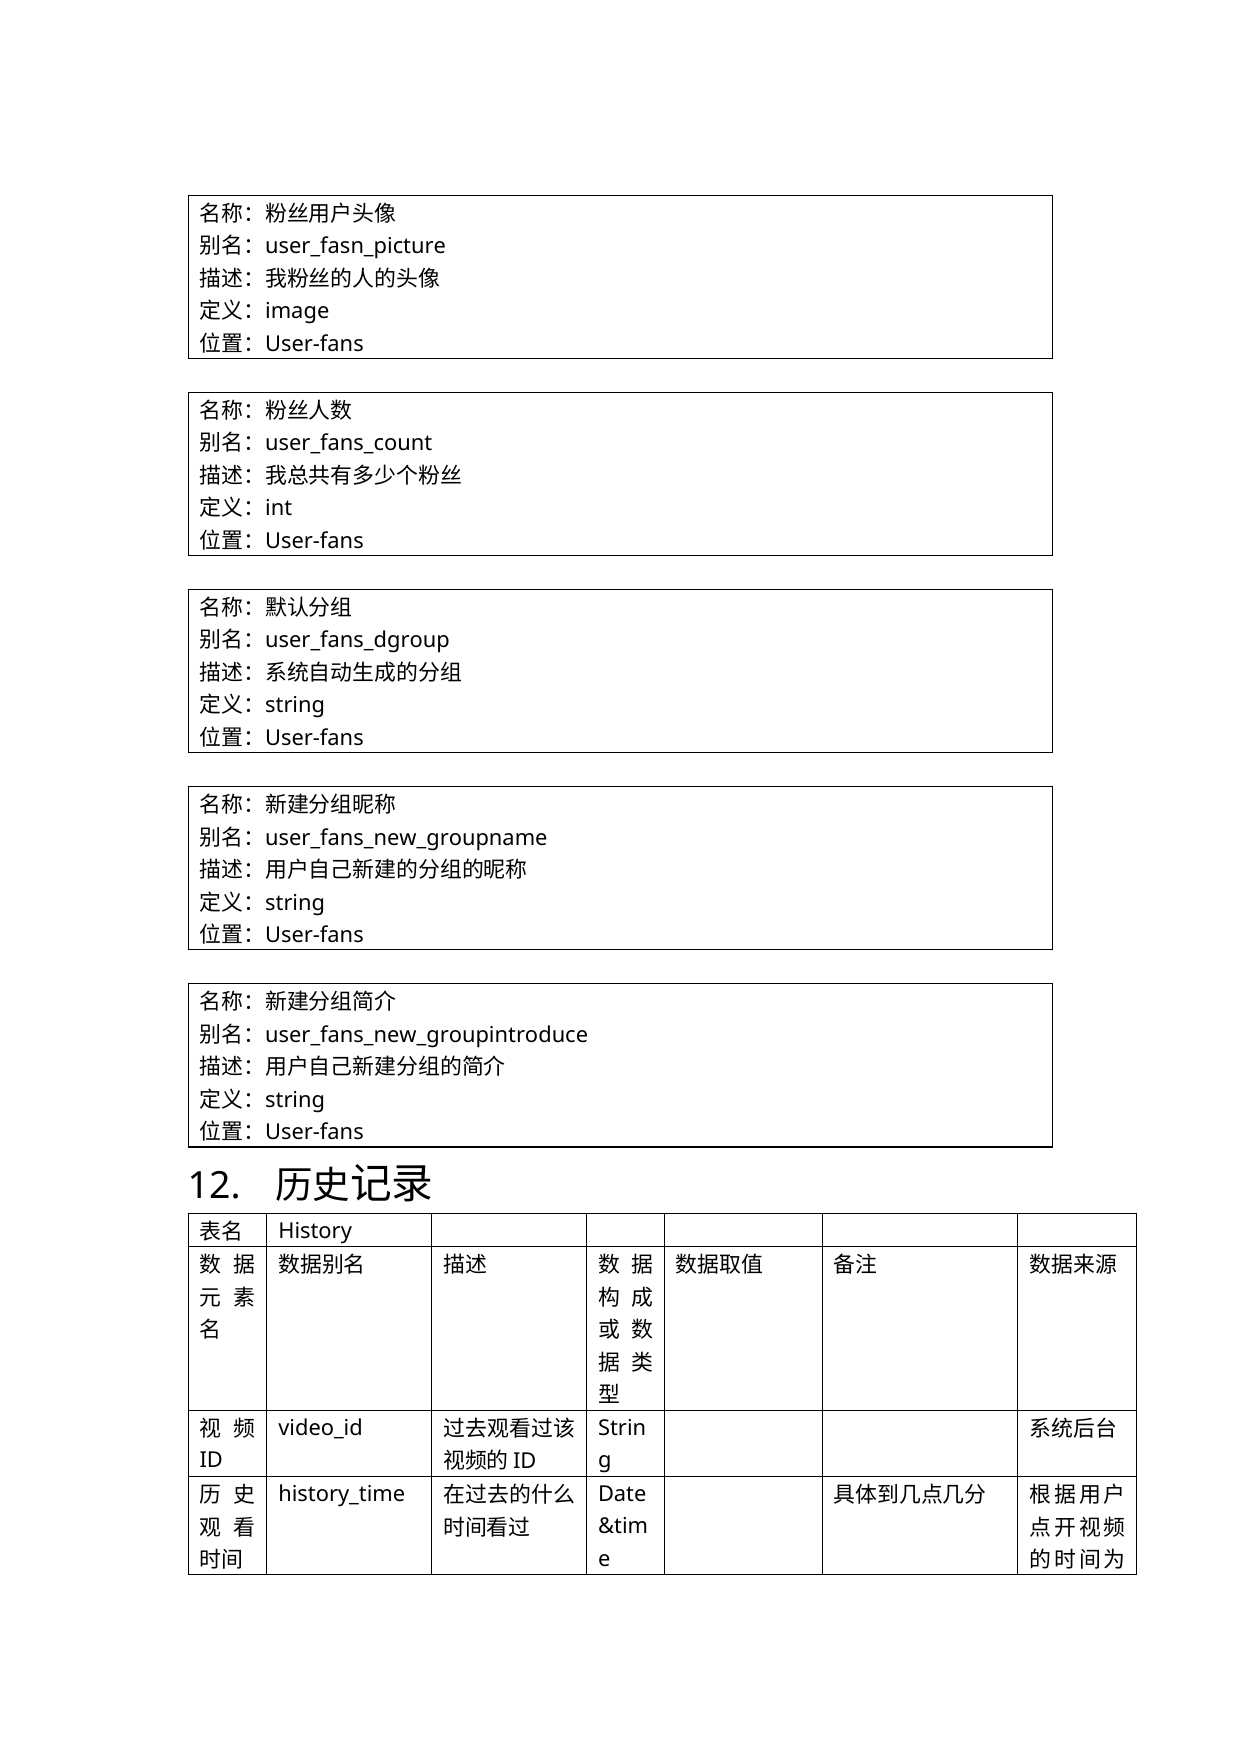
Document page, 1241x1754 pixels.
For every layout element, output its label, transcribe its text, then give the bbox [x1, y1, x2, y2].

table_cell 数据别名 [267, 1247, 431, 1409]
table_header 名称：默认分组 别名：user_fans_dgroup 描述：系统自动生成的分组 定义：string 位置：User-fans [189, 590, 1052, 752]
table_cell 描述 [432, 1247, 586, 1409]
table_header History [267, 1214, 431, 1246]
table_cell 在过去的什么时间看过 [432, 1477, 586, 1574]
table_cell 数据构成或数据类型 [587, 1247, 664, 1409]
table_cell 系统后台 [1018, 1411, 1136, 1476]
table_header [1018, 1214, 1136, 1246]
list 历史记录 [187, 1147, 1053, 1212]
table_header [587, 1214, 664, 1246]
table_cell 具体到几点几分 [823, 1477, 1017, 1574]
table_cell 备注 [823, 1247, 1017, 1409]
table_header 名称：新建分组昵称 别名：user_fans_new_groupname 描述：用户自己新建的分组的昵称 定义：string 位置：User-fans [189, 787, 1052, 949]
table_cell String [587, 1411, 664, 1476]
table_header 名称：新建分组简介 别名：user_fans_new_groupintroduce 描述：用户自己新建分组的简介 定义：string 位置：User-fans [189, 984, 1052, 1146]
table_header [665, 1214, 822, 1246]
table_cell 视频ID [189, 1411, 266, 1476]
table_cell 过去观看过该视频的ID [432, 1411, 586, 1476]
table_cell [665, 1477, 822, 1574]
table_header 名称：粉丝人数 别名：user_fans_count 描述：我总共有多少个粉丝 定义：int 位置：User-fans [189, 393, 1052, 555]
table_header [432, 1214, 586, 1246]
table_cell 数据来源 [1018, 1247, 1136, 1409]
table_cell Date&time [587, 1477, 664, 1574]
table_cell [823, 1411, 1017, 1476]
table_cell 数据取值 [665, 1247, 822, 1409]
table_cell [665, 1411, 822, 1476]
table_cell video_id [267, 1411, 431, 1476]
table_cell 历史观看时间 [189, 1477, 266, 1574]
table_cell history_time [267, 1477, 431, 1574]
table_header [823, 1214, 1017, 1246]
table_cell 根据用户点开视频的时间为准 [1018, 1477, 1136, 1574]
table_header 名称：粉丝用户头像 别名：user_fasn_picture 描述：我粉丝的人的头像 定义：image 位置：User-fans [189, 196, 1052, 358]
table_cell 数据元素名 [189, 1247, 266, 1409]
table_header 表名 [189, 1214, 266, 1246]
